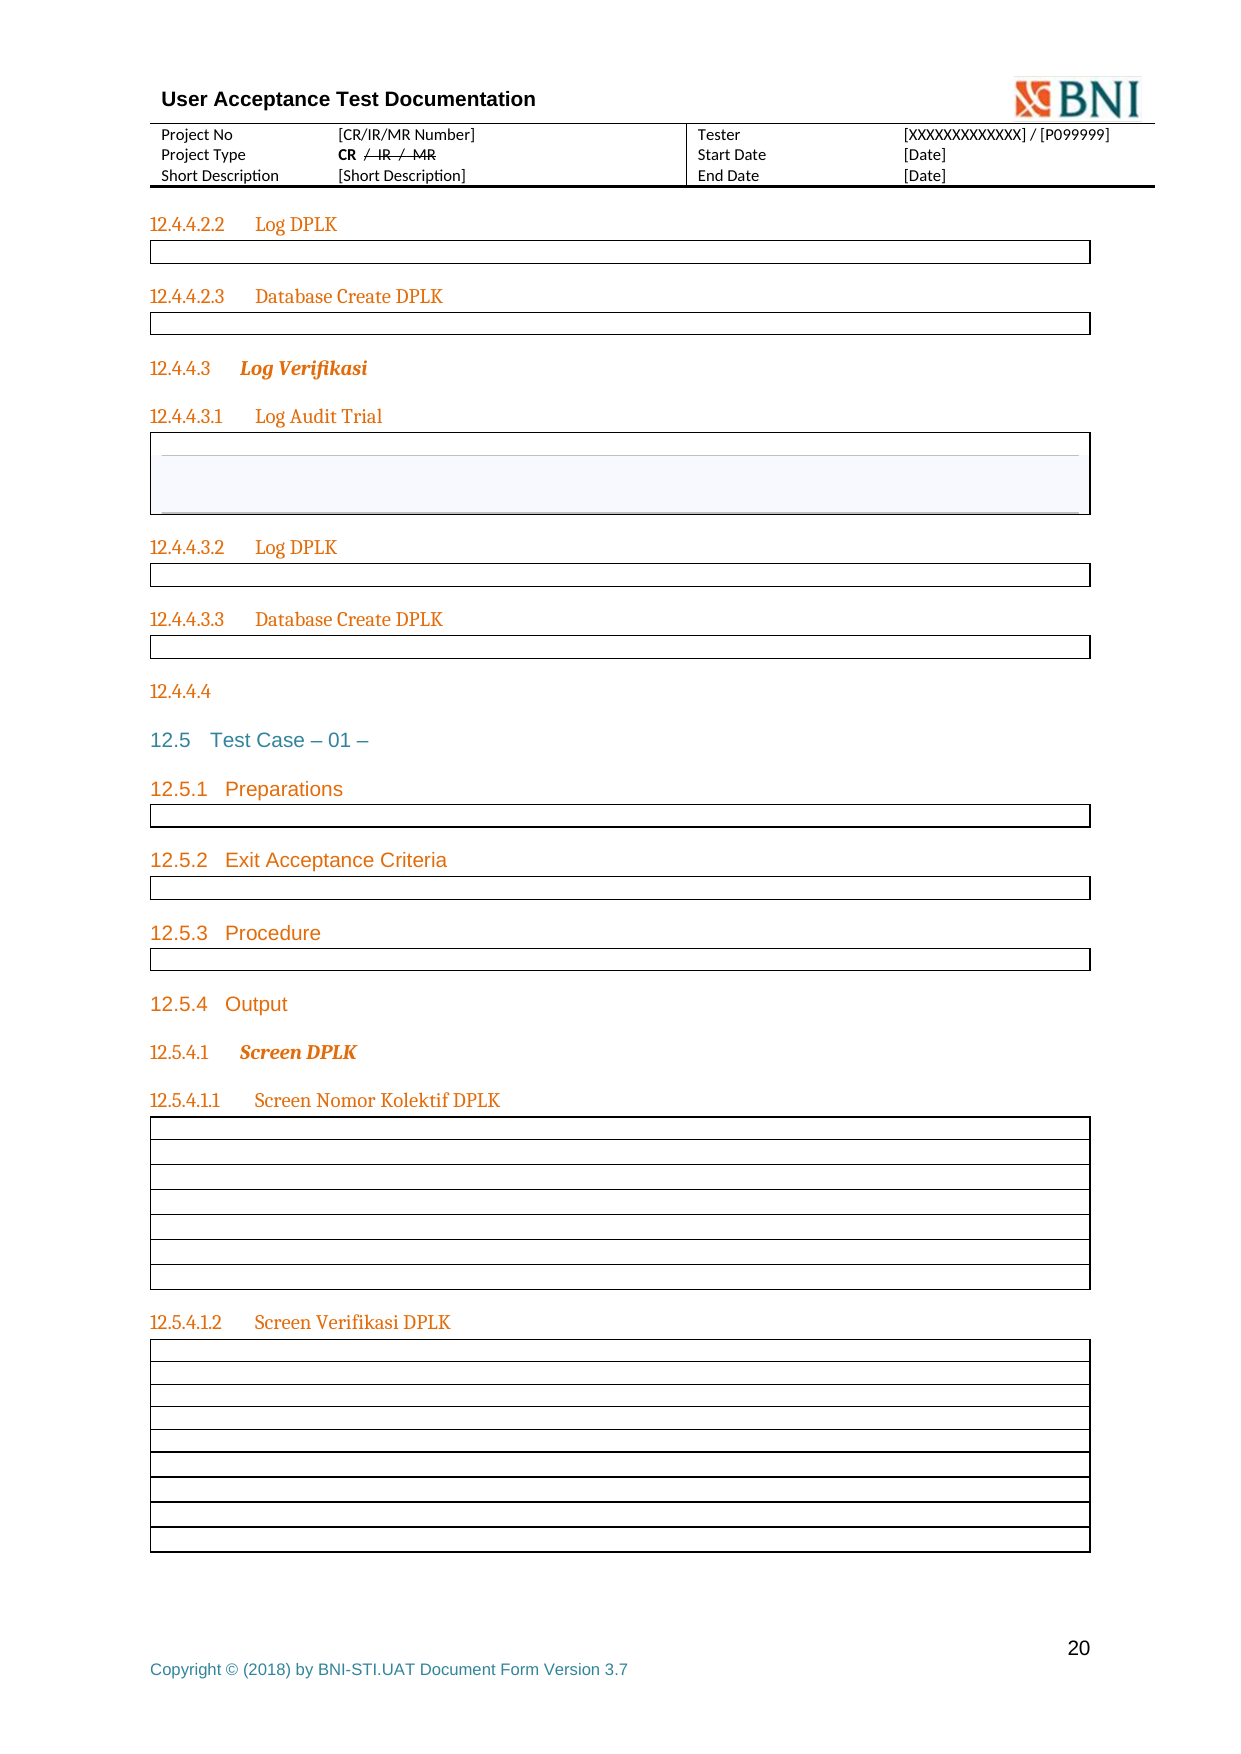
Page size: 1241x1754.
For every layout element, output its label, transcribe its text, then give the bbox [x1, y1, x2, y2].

table_cell [151, 1240, 1089, 1264]
table_header [151, 877, 1089, 898]
subtitle Screen Verifikasi DPLK [150, 1311, 1090, 1335]
table_cell [151, 1165, 1089, 1189]
subtitle Test Case – 01 – [150, 728, 1090, 752]
subtitle Exit Acceptance Criteria [150, 848, 1090, 872]
subtitle Database Create DPLK [150, 608, 1090, 632]
subtitle Database Create DPLK [150, 284, 1090, 308]
subtitle Log Audit Trial [150, 404, 1090, 428]
table_cell [151, 1362, 1089, 1384]
table_header [151, 805, 1089, 826]
table_cell [151, 1453, 1089, 1476]
table_cell [151, 1430, 1089, 1451]
picture [1013, 75, 1144, 124]
table_cell [151, 1385, 1089, 1406]
table_cell [151, 1140, 1089, 1164]
subtitle Log DPLK [150, 536, 1090, 560]
table_cell [151, 1215, 1089, 1239]
subtitle Log DPLK [150, 212, 1090, 236]
subtitle Screen Nomor Kolektif DPLK [150, 1089, 1090, 1113]
table_header [151, 564, 1089, 586]
subtitle Preparations [150, 776, 1090, 800]
table_header [151, 1118, 1089, 1139]
subtitle Output [150, 992, 1090, 1016]
table_cell [151, 1407, 1089, 1429]
table_header [151, 636, 1089, 658]
table_header [151, 241, 1089, 262]
table_header [151, 313, 1089, 334]
subtitle Procedure [150, 920, 1090, 944]
table_header [151, 949, 1089, 970]
table_cell [151, 1265, 1089, 1289]
table_cell [151, 1528, 1089, 1551]
table_cell [151, 1190, 1089, 1214]
table_cell [151, 1503, 1089, 1526]
table_header [151, 1340, 1089, 1361]
subtitle Log Verifikasi [150, 356, 1090, 380]
table_header [151, 433, 1089, 455]
subtitle Screen DPLK [150, 1041, 1090, 1064]
table_cell [151, 1478, 1089, 1501]
